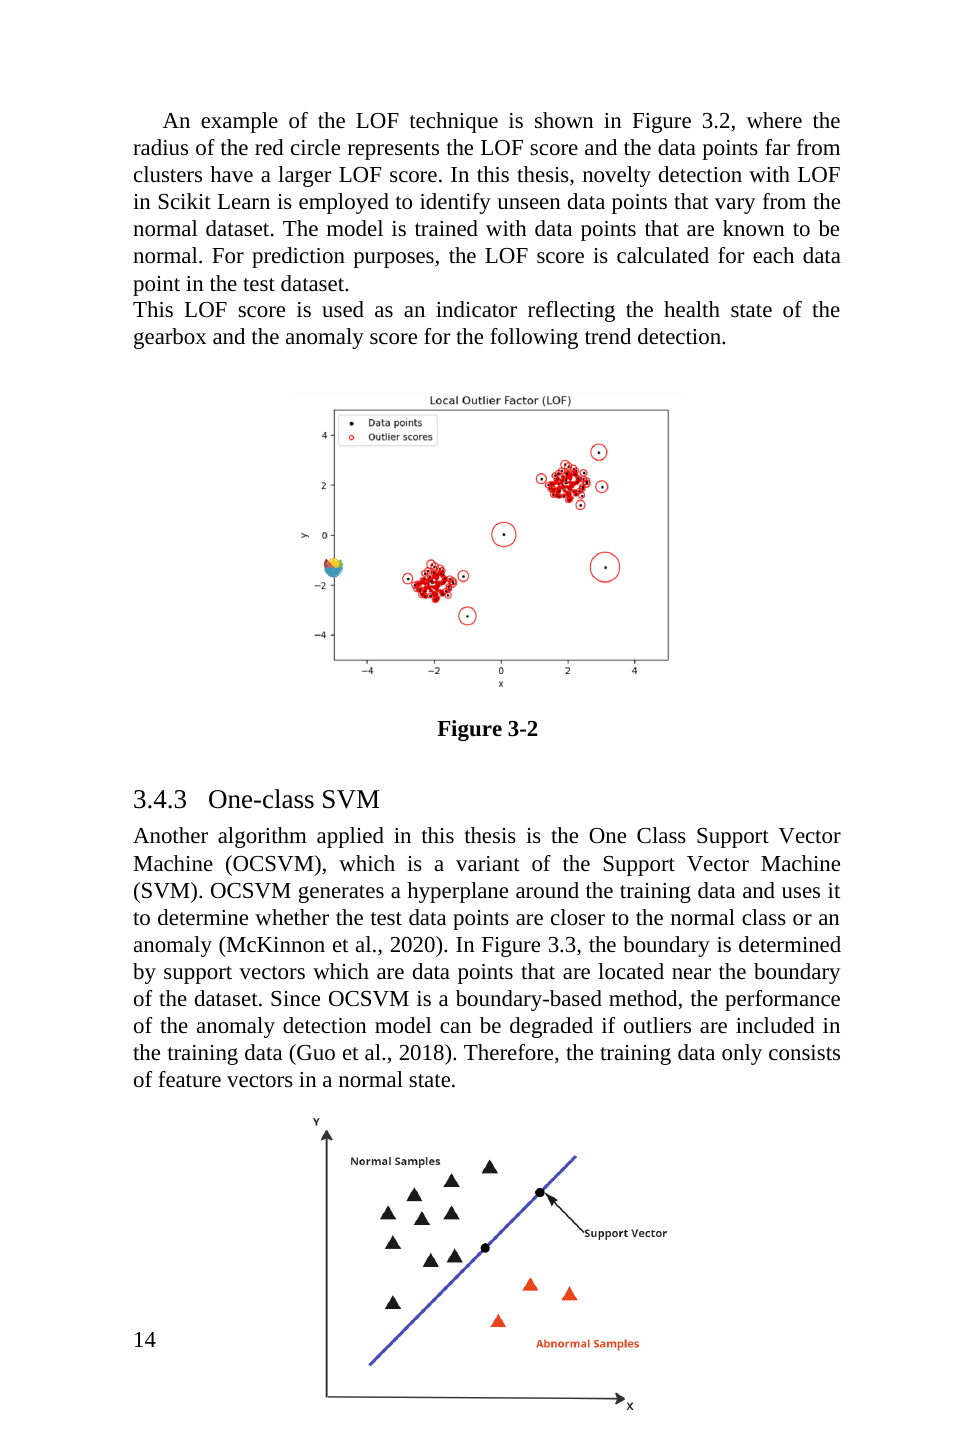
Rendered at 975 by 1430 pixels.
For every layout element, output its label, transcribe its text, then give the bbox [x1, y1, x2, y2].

text An example of the LOF technique is shown in Figure 3.2, where the radius of the red circle represents the LOF score and the data points far from clusters have a larger LOF score. In this thesis, novelty detection with LOF in Scikit Learn is employed to identify unseen data points that vary from the normal dataset. The model is trained with data points that are known to be normal. For prediction purposes, the LOF score is calculated for each data point in the test dataset. [133, 106, 842, 296]
picture [304, 1115, 671, 1411]
picture [292, 392, 683, 689]
text Another algorithm applied in this thesis is the One Class Support Vector Machine (OCSVM), which is a variant of the Support Vector Machine (SVM). OCSVM generates a hyperplane around the training data and uses it to determine whether the test data points are closer to the normal class or an anomaly (McKinnon et al., 2020). In Figure 3.3, the boundary is determined by support vectors which are data points that are located near the boundary of the dataset. Since OCSVM is a boundary-based method, the performance of the anomaly detection model can be degraded if outliers are included in the training data (Guo et al., 2018). Therefore, the training data only consists of feature vectors in a normal state. [133, 822, 842, 1093]
text This LOF score is used as an indicator reflecting the health state of the gearbox and the anomaly score for the following trend detection. [133, 296, 842, 350]
